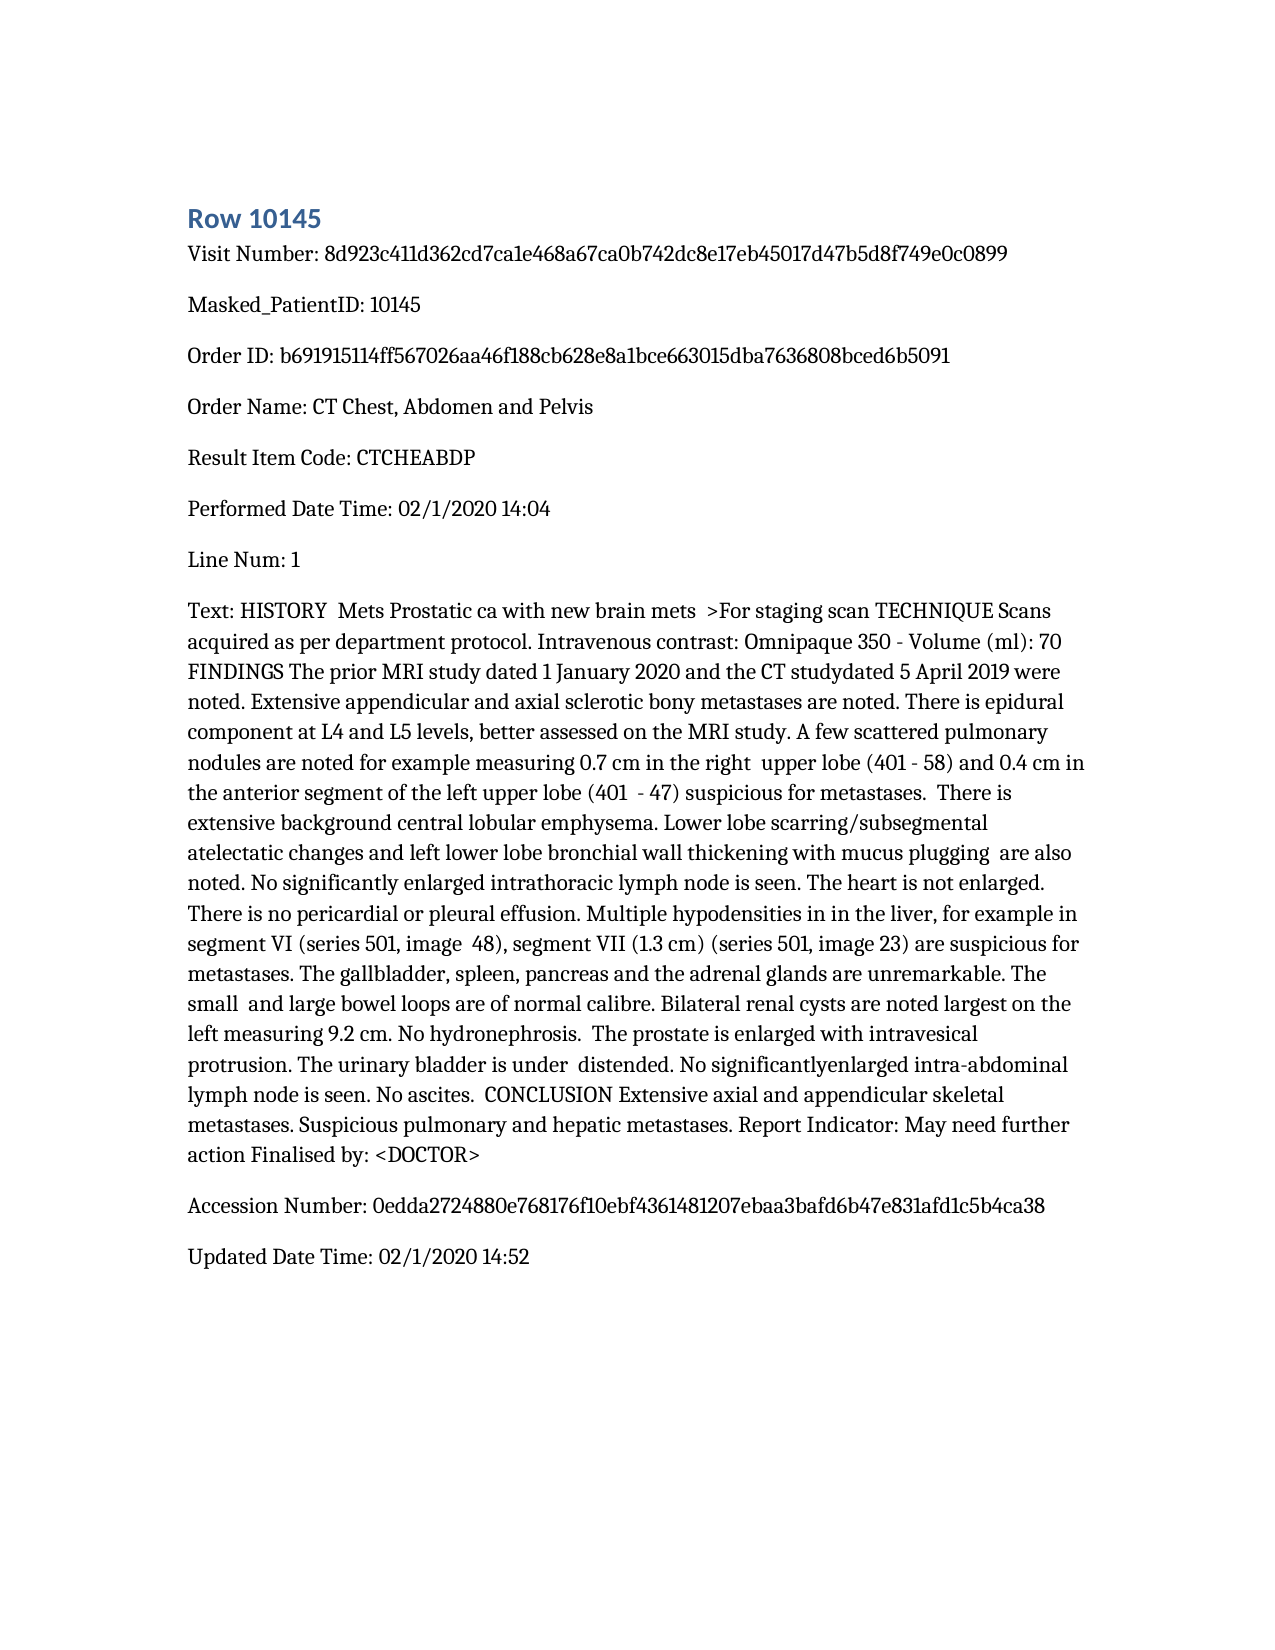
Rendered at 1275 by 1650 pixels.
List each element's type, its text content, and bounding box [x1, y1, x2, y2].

text Accession Number: 0edda2724880e768176f10ebf4361481207ebaa3bafd6b47e831afd1c5b4ca38 [187, 1193, 1087, 1219]
text Visit Number: 8d923c411d362cd7ca1e468a67ca0b742dc8e17eb45017d47b5d8f749e0c0899 [187, 241, 1087, 267]
text Performed Date Time: 02/1/2020 14:04 [187, 496, 1087, 522]
text Result Item Code: CTCHEABDP [187, 445, 1087, 471]
text Order Name: CT Chest, Abdomen and Pelvis [187, 394, 1087, 420]
text Order ID: b691915114ff567026aa46f188cb628e8a1bce663015dba7636808bced6b5091 [187, 343, 1087, 369]
text Masked_PatientID: 10145 [187, 292, 1087, 318]
text Updated Date Time: 02/1/2020 14:52 [187, 1244, 1087, 1270]
subtitle Row 10145 [187, 200, 1087, 236]
text Text: HISTORY Mets Prostatic ca with new brain mets >For staging scan TECHNIQUE Scans acquired as per department protocol. Intravenous contrast: Omnipaque 350 - Volume (ml): 70 FINDINGS The prior MRI study dated 1 January 2020 and the CT studydated 5 April 2019 were noted. Extensive appendicular and axial sclerotic bony metastases are noted. There is epidural component at L4 and L5 levels, better assessed on the MRI study. A few scattered pulmonary nodules are noted for example measuring 0.7 cm in the right upper lobe (401 - 58) and 0.4 cm in the anterior segment of the left upper lobe (401 - 47) suspicious for metastases. There is extensive background central lobular emphysema. Lower lobe scarring/subsegmental atelectatic changes and left lower lobe bronchial wall thickening with mucus plugging are also noted. No significantly enlarged intrathoracic lymph node is seen. The heart is not enlarged. There is no pericardial or pleural effusion. Multiple hypodensities in in the liver, for example in segment VI (series 501, image 48), segment VII (1.3 cm) (series 501, image 23) are suspicious for metastases. The gallbladder, spleen, pancreas and the adrenal glands are unremarkable. The small and large bowel loops are of normal calibre. Bilateral renal cysts are noted largest on the left measuring 9.2 cm. No hydronephrosis. The prostate is enlarged with intravesical protrusion. The urinary bladder is under distended. No significantlyenlarged intra-abdominal lymph node is seen. No ascites. CONCLUSION Extensive axial and appendicular skeletal metastases. Suspicious pulmonary and hepatic metastases. Report Indicator: May need further action Finalised by: <DOCTOR> [187, 598, 1087, 1168]
text Line Num: 1 [187, 547, 1087, 573]
